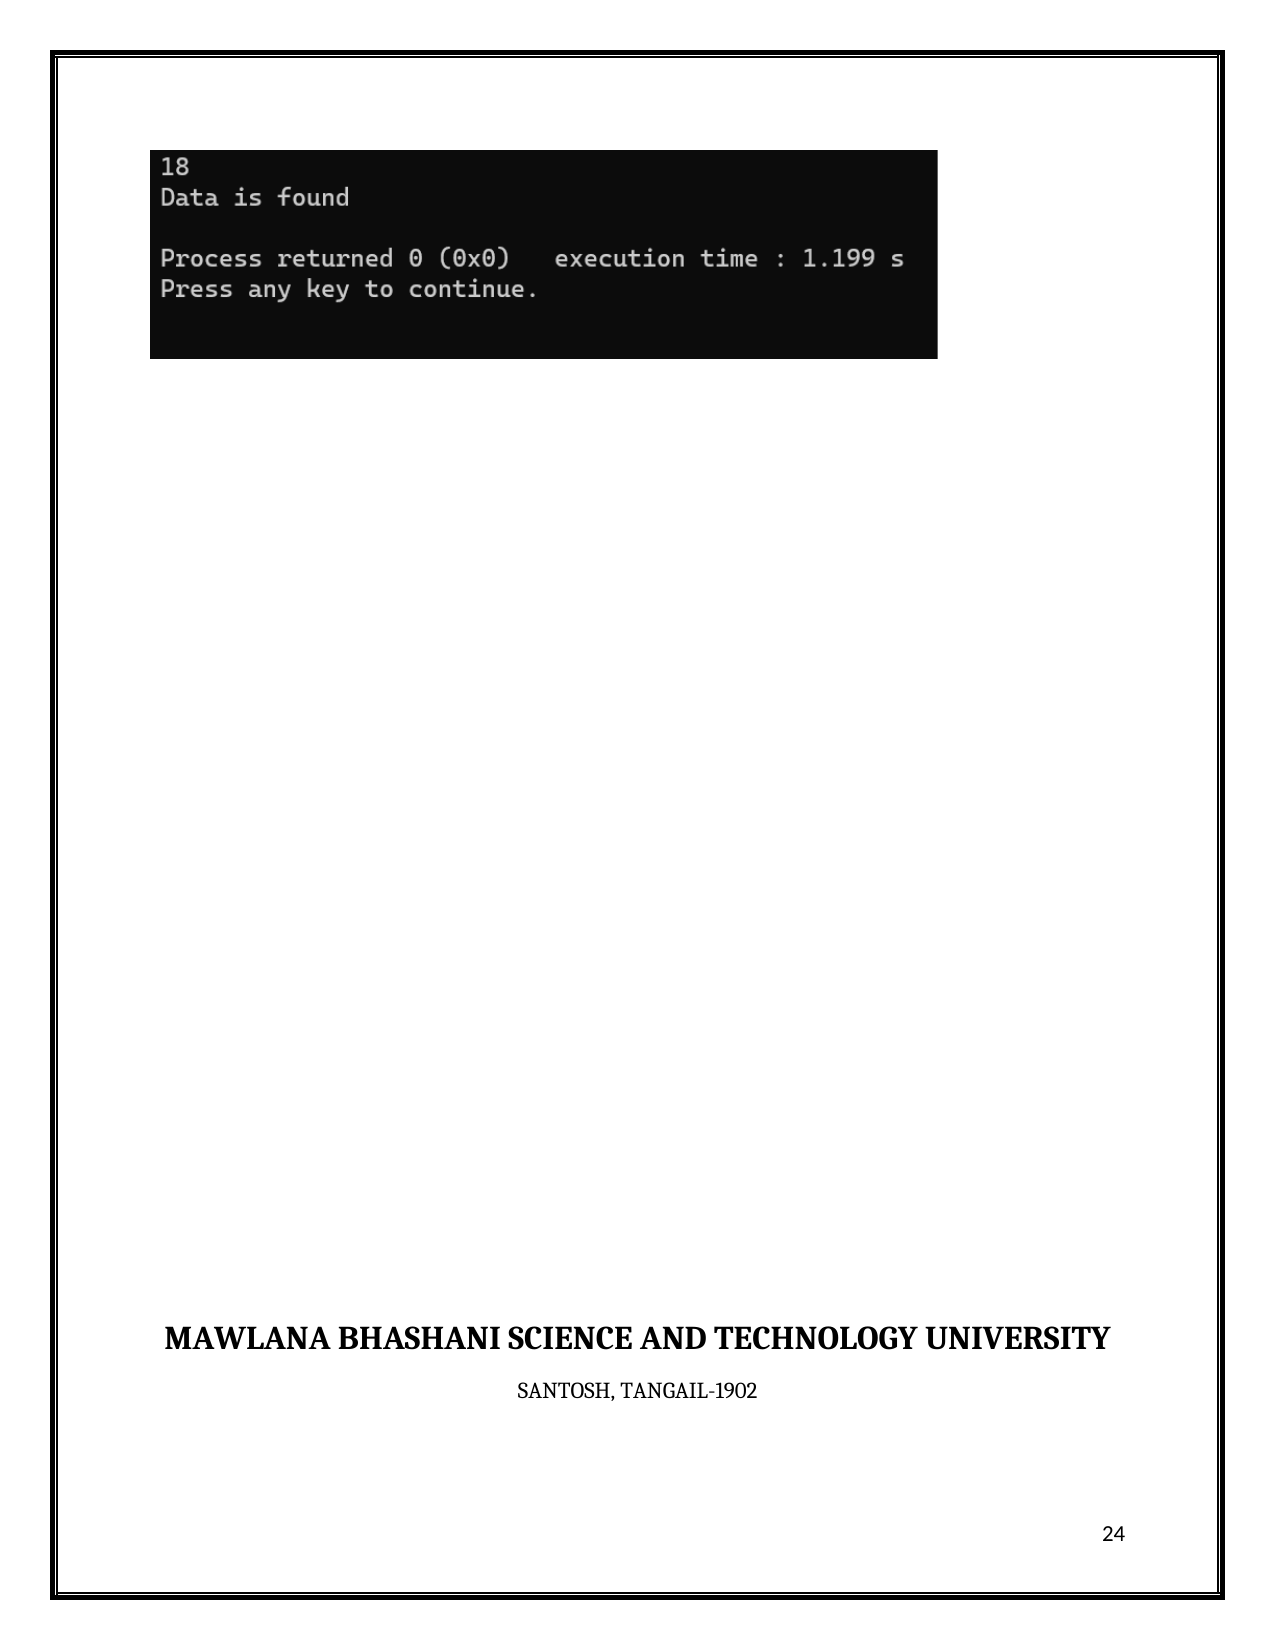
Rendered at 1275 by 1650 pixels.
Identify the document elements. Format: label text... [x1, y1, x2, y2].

text MAWLANA BHASHANI SCIENCE AND TECHNOLOGY UNIVERSITY [150, 1319, 1125, 1358]
picture [150, 150, 938, 359]
text SANTOSH, TANGAIL-1902 [150, 1378, 1124, 1404]
